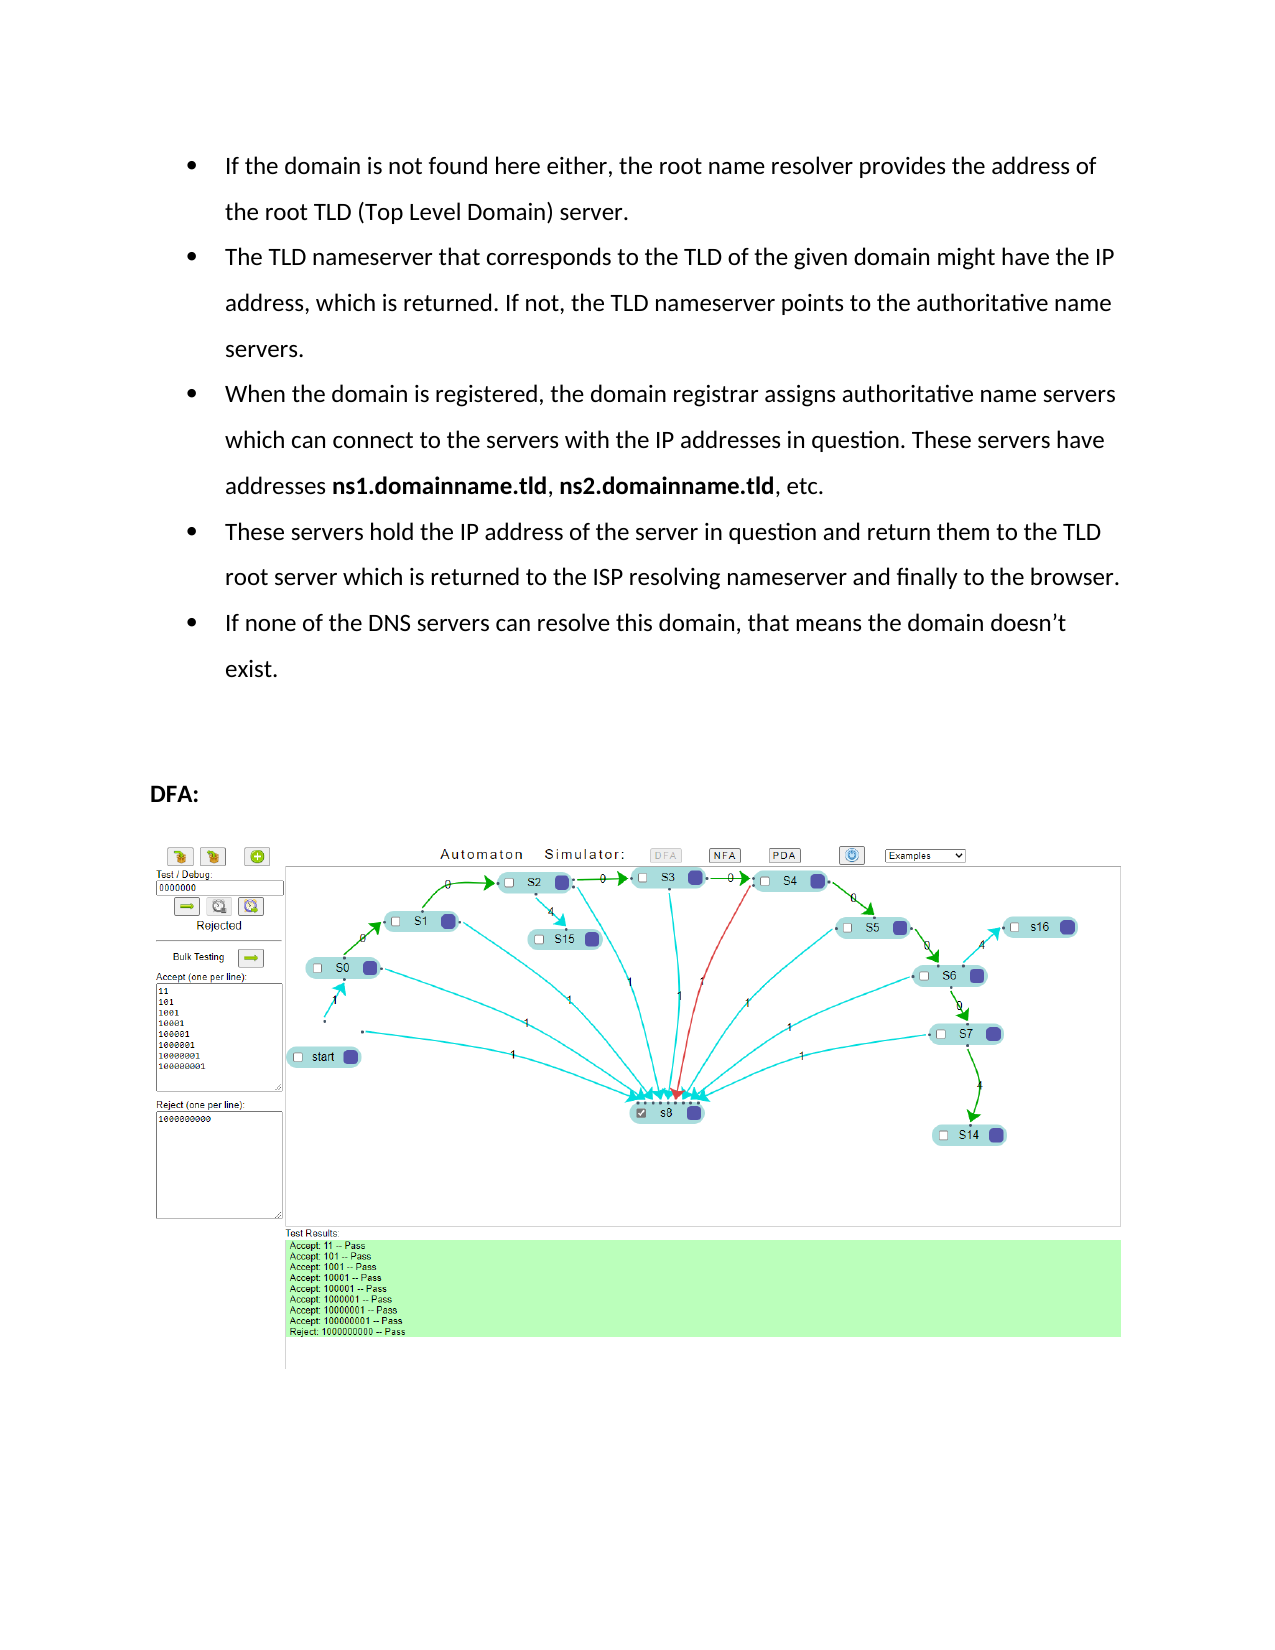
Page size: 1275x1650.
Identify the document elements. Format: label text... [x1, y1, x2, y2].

list The TLD nameserver that corresponds to the TLD of the given domain might have the IP address, which is returned. If not, the TLD nameserver points to the authoritative name servers. [187, 241, 1125, 363]
list These servers hold the IP address of the server in question and return them to the TLD root server which is returned to the ISP resolving nameserver and finally to the browser. [187, 516, 1125, 592]
list If the domain is not found here either, the root name resolver provides the address of the root TLD (Top Level Domain) server. [187, 150, 1125, 226]
text DFA: [150, 778, 1125, 808]
picture [150, 840, 1125, 1369]
list If none of the DNS servers can resolve this domain, that means the domain doesn’t exist. [187, 607, 1125, 683]
list When the domain is registered, the domain registrar assigns authoritative name servers which can connect to the servers with the IP addresses in question. These servers have addresses ns1.domainname.tld, ns2.domainname.tld, etc. [187, 379, 1125, 501]
